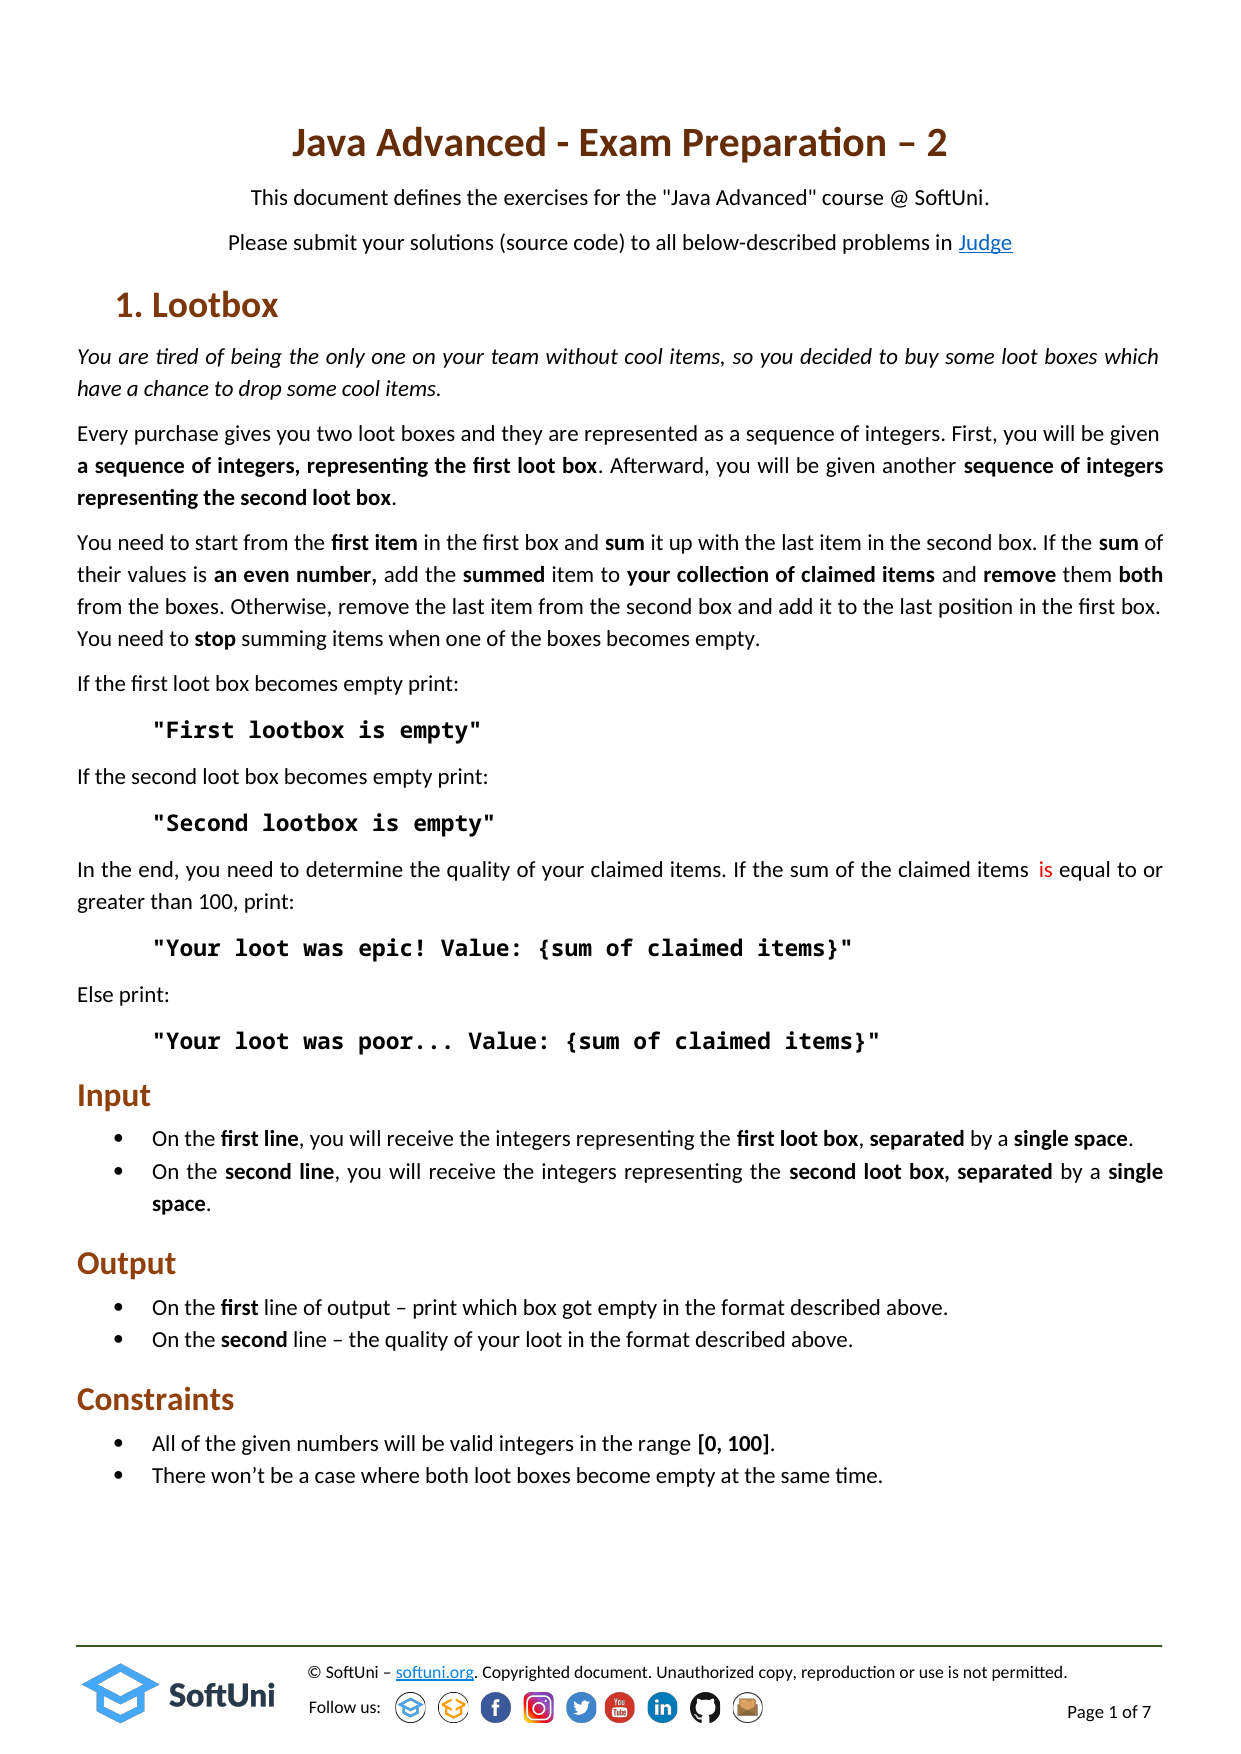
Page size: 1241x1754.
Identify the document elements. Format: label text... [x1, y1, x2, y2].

text "Your loot was epic! Value: {sum of claimed items}" [77, 932, 1163, 963]
picture [523, 1692, 554, 1723]
picture [661, 1705, 671, 1714]
picture [732, 1692, 763, 1723]
list On the first line of output – print which box got empty in the format described above. [114, 1293, 1163, 1321]
text If the first loot box becomes empty print: [77, 669, 1163, 697]
text Every purchase gives you two loot boxes and they are represented as a sequence of integers. First, you will be given a sequence of integers, representing the first loot box. Afterward, you will be given another sequence of integers representing the second loot box. [77, 419, 1163, 511]
subtitle Output [77, 1242, 1163, 1283]
text "Second lootbox is empty" [77, 807, 1163, 838]
picture [75, 1658, 281, 1729]
list On the second line – the quality of your loot in the format described above. [114, 1325, 1163, 1353]
text If the second loot box becomes empty print: [77, 762, 1163, 790]
subtitle Constraints [77, 1378, 1163, 1419]
picture [647, 1692, 656, 1701]
text "Your loot was poor... Value: {sum of claimed items}" [77, 1025, 1163, 1056]
list On the second line, you will receive the integers representing the second loot box, separated by a single space. [114, 1157, 1163, 1217]
text You are tired of being the only one on your team without cool items, so you decided to buy some loot boxes which have a chance to drop some cool items. [77, 342, 1163, 402]
text This document defines the exercises for the "Java Advanced" course @ SoftUni. [77, 183, 1163, 211]
picture [604, 1692, 635, 1723]
picture [480, 1692, 511, 1723]
subtitle Lootbox [114, 281, 1163, 327]
text You need to start from the first item in the first box and sum it up with the last item in the second box. If the sum of their values is an even number, add the summed item to your collection of claimed items and remove them both from the boxes. Otherwise, remove the last item from the second box and add it to the last position in the first box. You need to stop summing items when one of the boxes becomes empty. [77, 528, 1163, 652]
picture [438, 1692, 469, 1723]
subtitle Input [77, 1074, 1163, 1114]
list There won’t be a case where both loot boxes become empty at the same time. [114, 1461, 1163, 1489]
picture [690, 1692, 721, 1723]
picture [669, 1714, 678, 1723]
text Else print: [77, 981, 1163, 1008]
subtitle Java Advanced - Exam Preparation – 2 [77, 116, 1163, 167]
text Please submit your solutions (source code) to all below-described problems in Judge [77, 228, 1163, 256]
picture [566, 1692, 597, 1723]
list All of the given numbers will be valid integers in the range [0, 100]. [114, 1429, 1163, 1457]
picture [669, 1692, 678, 1701]
picture [395, 1692, 426, 1723]
picture [647, 1714, 656, 1723]
text In the end, you need to determine the quality of your claimed items. If the sum of the claimed items is equal to or greater than 100, print: [77, 855, 1163, 915]
list On the first line, you will receive the integers representing the first loot box, separated by a single space. [114, 1124, 1163, 1153]
text "First lootbox is empty" [77, 714, 1163, 745]
